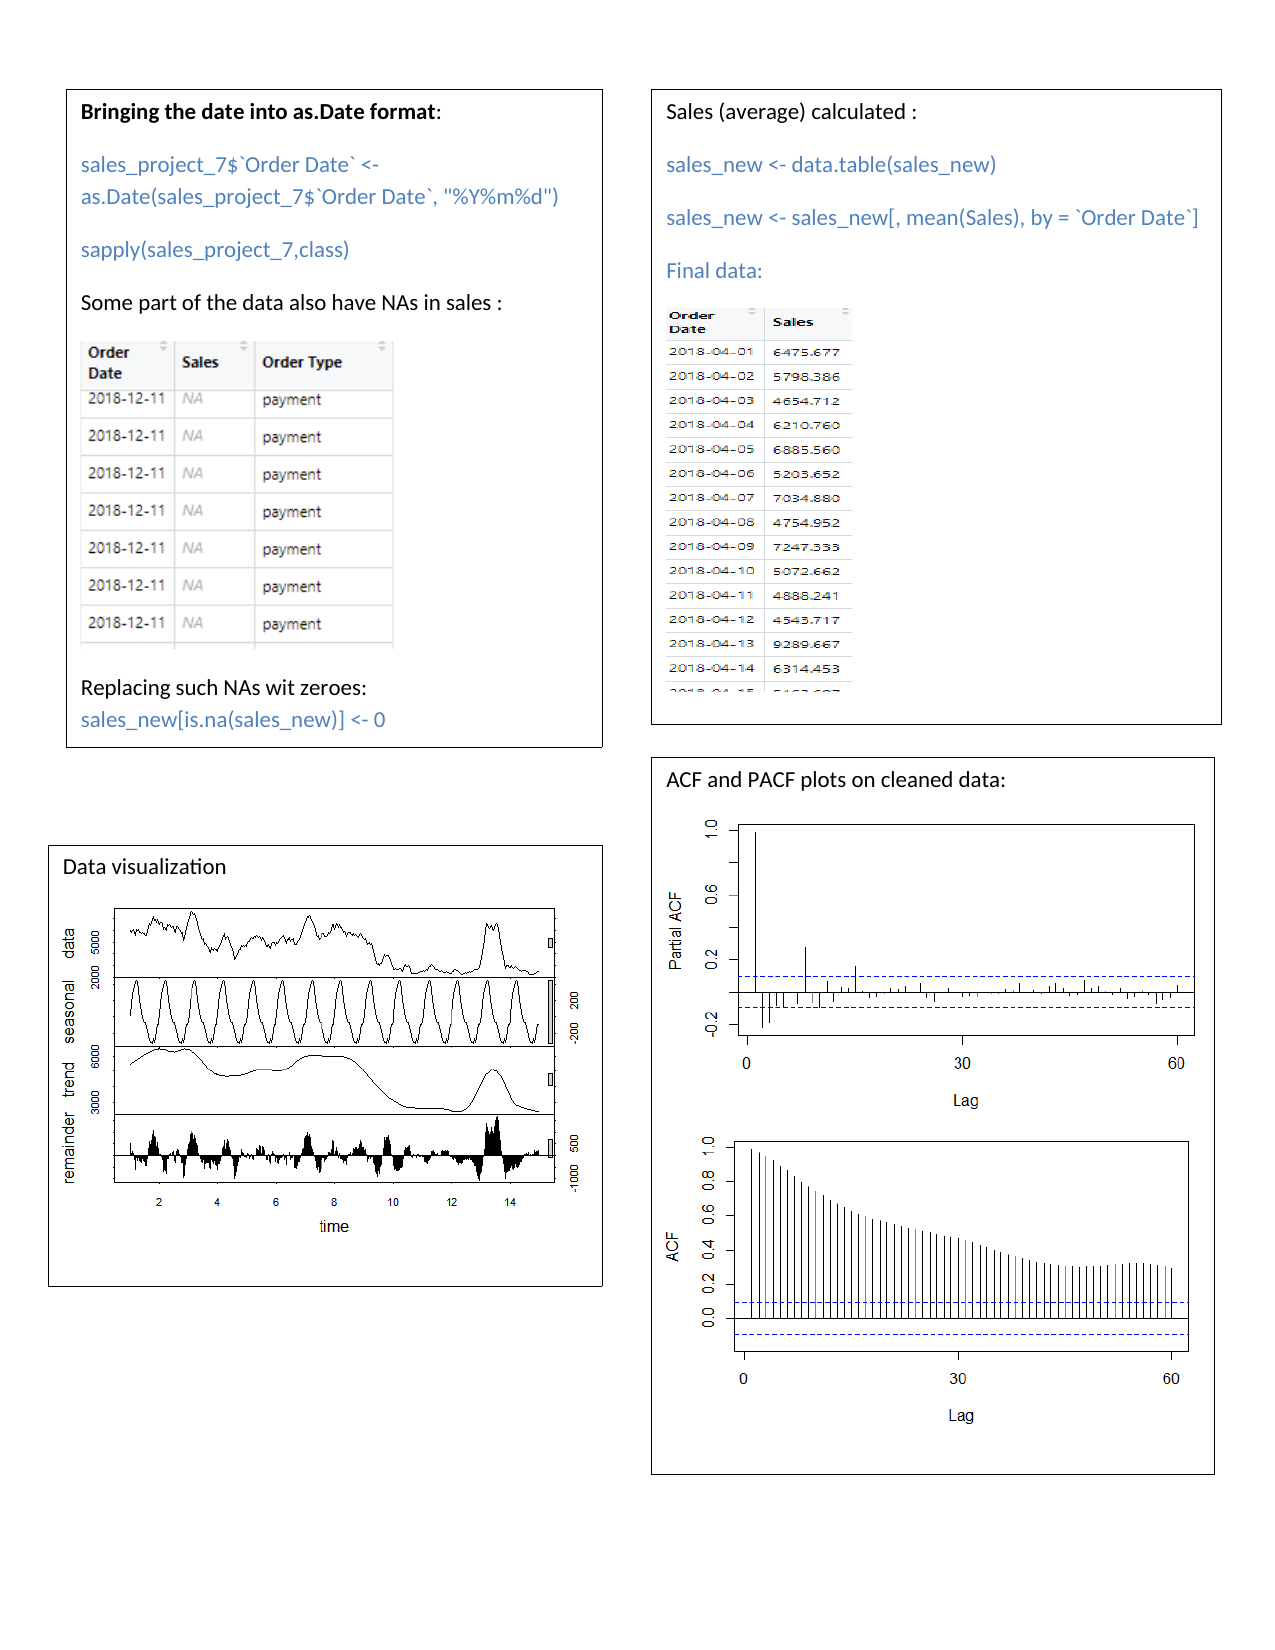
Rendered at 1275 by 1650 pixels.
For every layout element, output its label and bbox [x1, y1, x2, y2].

picture [80, 341, 394, 649]
picture [62, 905, 581, 1234]
picture [666, 817, 1197, 1111]
picture [666, 1135, 1199, 1426]
picture [666, 308, 853, 692]
